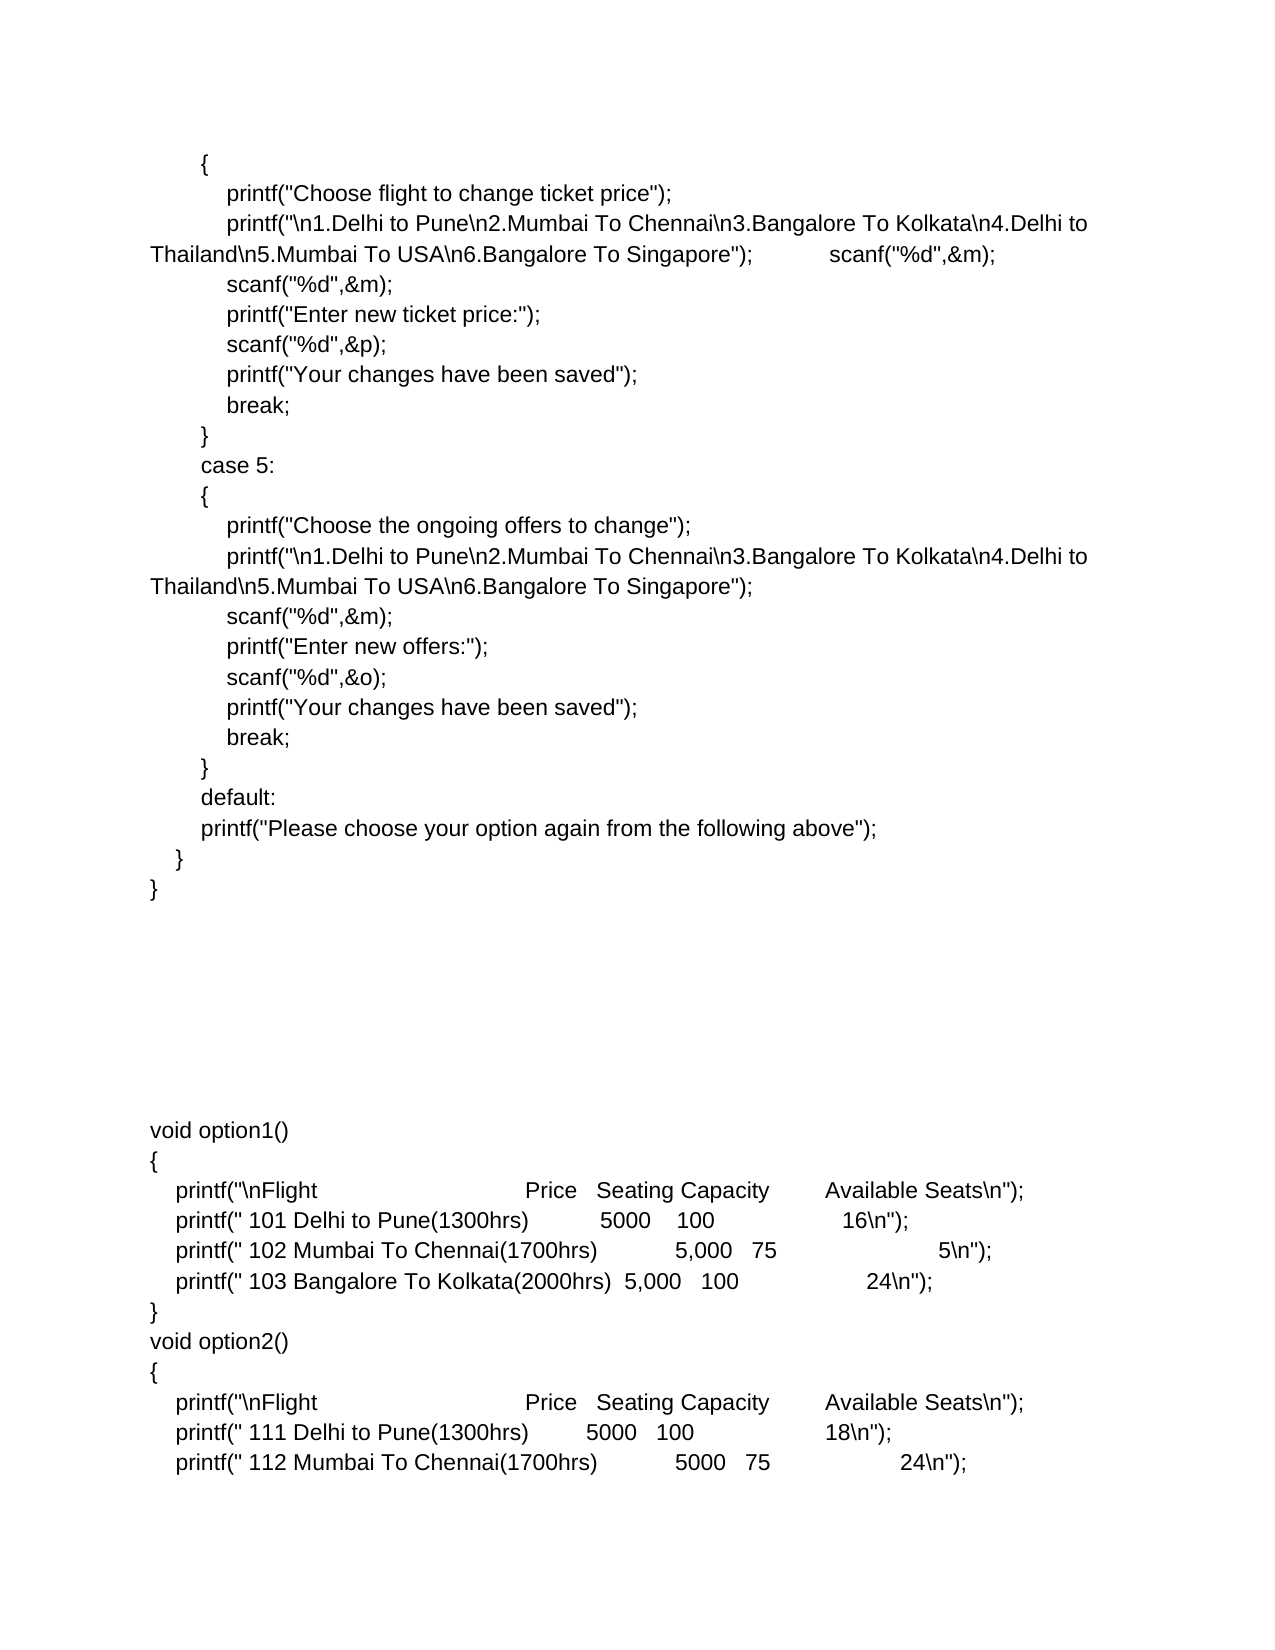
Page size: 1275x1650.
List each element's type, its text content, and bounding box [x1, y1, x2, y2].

text printf("Choose the ongoing offers to change"); [150, 512, 1125, 539]
text } [150, 1298, 1125, 1324]
text printf("Your changes have been saved"); [150, 694, 1125, 720]
text void option1() [150, 1117, 1125, 1143]
text printf("Please choose your option again from the following above"); [150, 814, 1125, 841]
text break; [150, 724, 1125, 750]
text printf(" 111 Delhi to Pune(1300hrs) 5000 100 18\n"); [150, 1419, 1125, 1445]
text break; [150, 392, 1125, 418]
text printf("\nFlight Price Seating Capacity Available Seats\n"); [150, 1177, 1125, 1203]
text } [150, 754, 1125, 781]
text { [150, 150, 1125, 176]
text printf("Enter new ticket price:"); [150, 301, 1125, 327]
text scanf("%d",&p); [150, 331, 1125, 358]
text printf("Your changes have been saved"); [150, 361, 1125, 388]
text printf(" 112 Mumbai To Chennai(1700hrs) 5000 75 24\n"); [150, 1449, 1125, 1475]
text { [150, 1147, 1125, 1173]
text case 5: [150, 452, 1125, 478]
text scanf("%d",&o); [150, 663, 1125, 690]
text } [150, 875, 1125, 901]
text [150, 1388, 1125, 1415]
text void option2() [150, 1328, 1125, 1354]
text default: [150, 784, 1125, 811]
text { [150, 1358, 1125, 1385]
text } [150, 845, 1125, 871]
text scanf("%d",&m); [150, 603, 1125, 629]
text printf(" 102 Mumbai To Chennai(1700hrs) 5,000 75 5\n"); [150, 1237, 1125, 1264]
text printf("Enter new offers:"); [150, 633, 1125, 660]
text { [150, 482, 1125, 509]
text printf(" 101 Delhi to Pune(1300hrs) 5000 100 16\n"); [150, 1207, 1125, 1234]
text } [150, 422, 1125, 448]
text printf(" 103 Bangalore To Kolkata(2000hrs) 5,000 100 24\n"); [150, 1268, 1125, 1294]
text printf("Choose flight to change ticket price"); [150, 180, 1125, 207]
text printf("\n1.Delhi to Pune\n2.Mumbai To Chennai\n3.Bangalore To Kolkata\n4.Delhi to Thailand\n5.Mumbai To USA\n6.Bangalore To Singapore"); scanf("%d",&m); [150, 210, 1125, 267]
text printf("\n1.Delhi to Pune\n2.Mumbai To Chennai\n3.Bangalore To Kolkata\n4.Delhi to Thailand\n5.Mumbai To USA\n6.Bangalore To Singapore"); [150, 543, 1125, 599]
text scanf("%d",&m); [150, 271, 1125, 297]
